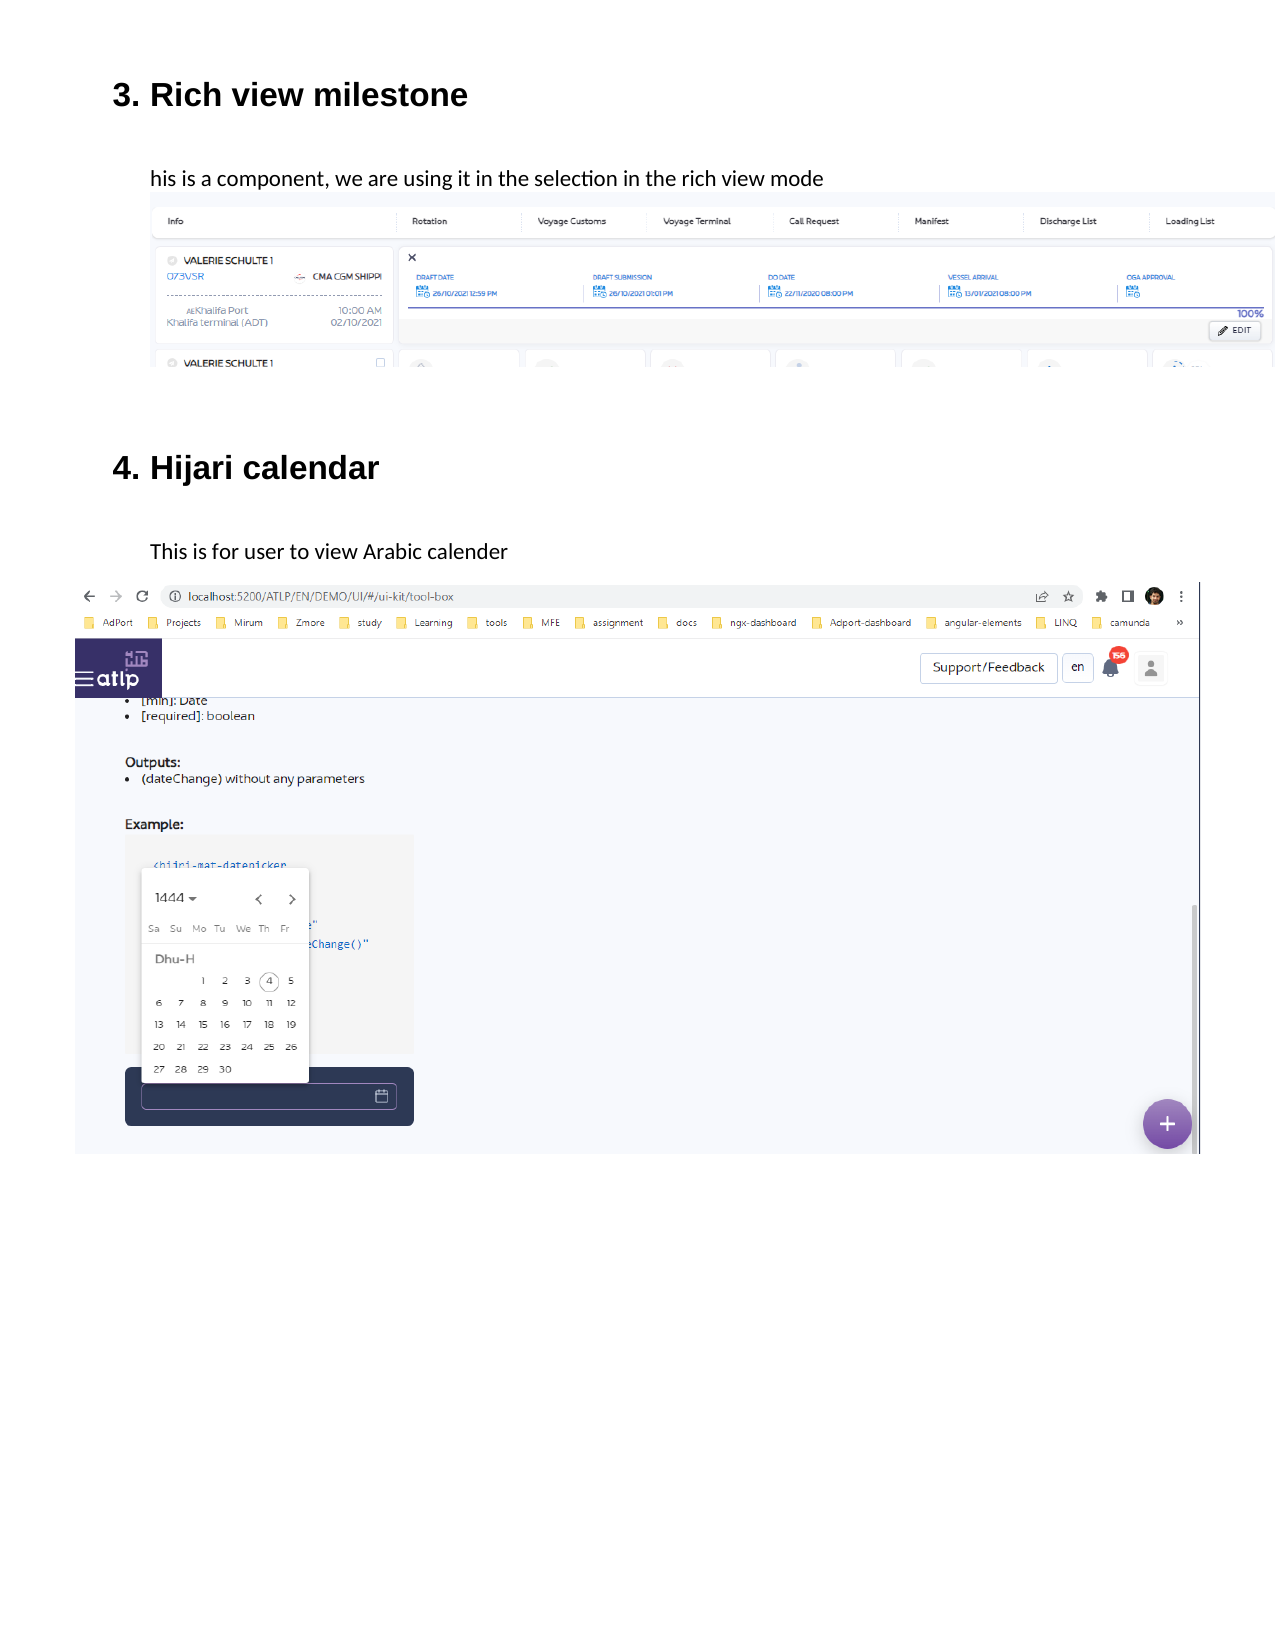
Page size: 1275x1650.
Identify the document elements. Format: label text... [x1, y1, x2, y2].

picture [75, 582, 1200, 1154]
subtitle Hijari calendar [112, 448, 1200, 486]
picture [150, 192, 1275, 367]
list his is a component, we are using it in the selection in the rich view mode [150, 164, 1200, 192]
subtitle Rich view milestone [112, 75, 1200, 113]
list This is for user to view Arabic calender [150, 537, 1200, 565]
